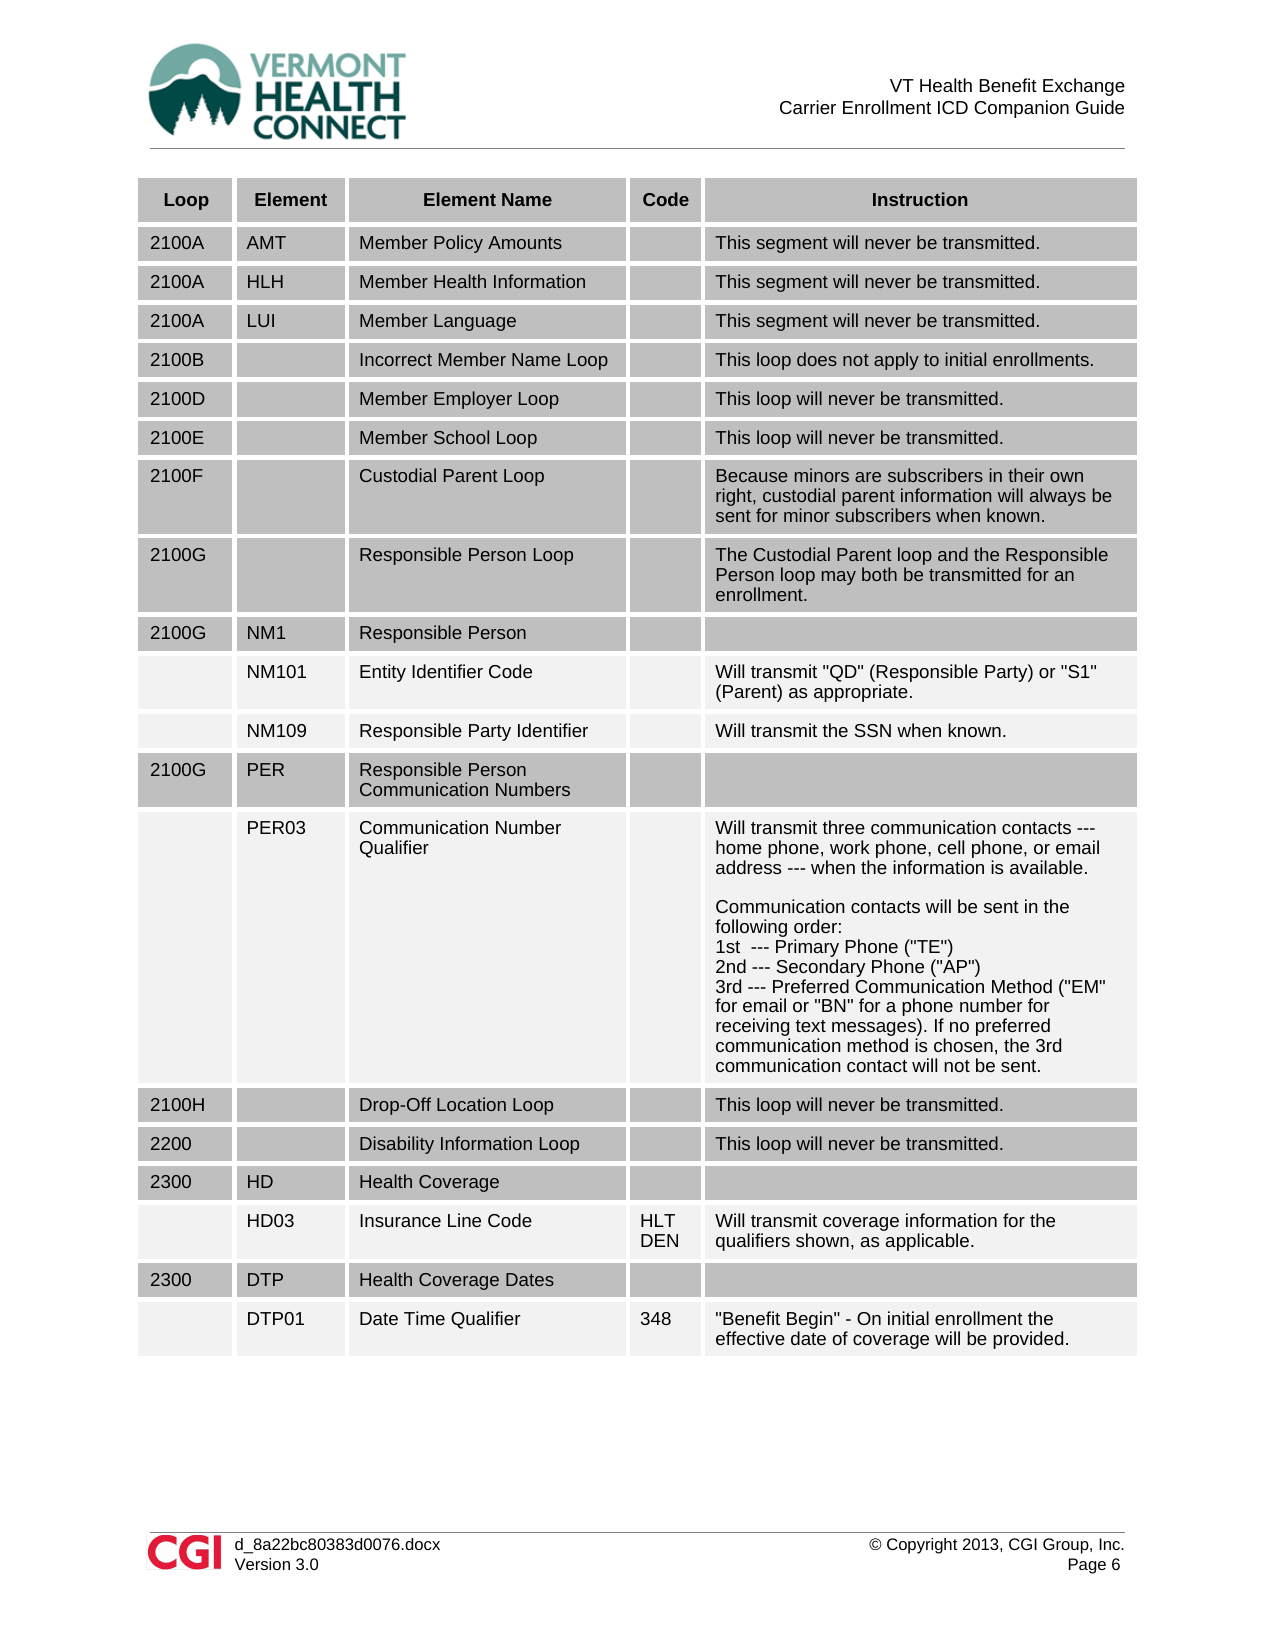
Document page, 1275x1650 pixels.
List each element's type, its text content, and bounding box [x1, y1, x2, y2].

table_cell The Custodial Parent loop and the Responsible Person loop may both be transmitted for an enrollment. [705, 538, 1137, 612]
table_cell This loop does not apply to initial enrollments. [705, 343, 1137, 377]
table_cell Responsible Party Identifier [349, 714, 626, 748]
table_cell [237, 538, 345, 612]
table_cell Disability Information Loop [349, 1127, 626, 1161]
table_cell [630, 1263, 701, 1297]
table_cell 2100G [138, 538, 232, 612]
table_cell LUI [237, 305, 345, 339]
table_cell Responsible Person Communication Numbers [349, 753, 626, 807]
table_cell 2100H [138, 1088, 232, 1122]
table_cell [705, 1166, 1137, 1200]
table_cell Entity Identifier Code [349, 656, 626, 709]
table_cell 2100A [138, 305, 232, 339]
table_cell [630, 617, 701, 651]
table_cell [630, 1166, 701, 1200]
table_cell [630, 1127, 701, 1161]
table_cell Will transmit "QD" (Responsible Party) or "S1" (Parent) as appropriate. [705, 656, 1137, 709]
table_cell This segment will never be transmitted. [705, 266, 1137, 300]
table_cell [705, 617, 1137, 651]
table_cell [237, 1088, 345, 1122]
table_cell Responsible Person Loop [349, 538, 626, 612]
table_cell [630, 812, 701, 1083]
table_cell HLH [237, 266, 345, 300]
table_cell 2100D [138, 382, 232, 416]
table_cell Member Health Information [349, 266, 626, 300]
table_cell [630, 460, 701, 534]
table_cell Communication Number Qualifier [349, 812, 626, 1083]
table_cell [630, 343, 701, 377]
table_header Element [237, 178, 345, 222]
table_cell Will transmit the SSN when known. [705, 714, 1137, 748]
table_cell [237, 460, 345, 534]
table_cell DTP [237, 1263, 345, 1297]
table_header Element Name [349, 178, 626, 222]
table_cell [138, 812, 232, 1083]
table_cell PER03 [237, 812, 345, 1083]
table_cell NM101 [237, 656, 345, 709]
table_cell [237, 382, 345, 416]
table_cell HD [237, 1166, 345, 1200]
table_cell Incorrect Member Name Loop [349, 343, 626, 377]
table_cell Insurance Line Code [349, 1205, 626, 1259]
table_cell [237, 1127, 345, 1161]
table_cell HD03 [237, 1205, 345, 1259]
table_cell PER [237, 753, 345, 807]
table_cell NM109 [237, 714, 345, 748]
table_cell [630, 382, 701, 416]
table_cell Because minors are subscribers in their own right, custodial parent information will always be sent for minor subscribers when known. [705, 460, 1137, 534]
table_cell 2100G [138, 753, 232, 807]
table_cell Member School Loop [349, 421, 626, 455]
table_cell [630, 753, 701, 807]
table_header Instruction [705, 178, 1137, 222]
table_cell Drop-Off Location Loop [349, 1088, 626, 1122]
table_cell 2100A [138, 266, 232, 300]
table_cell 2100A [138, 227, 232, 261]
table_cell This loop will never be transmitted. [705, 1127, 1137, 1161]
table_cell [237, 421, 345, 455]
table_cell 2100G [138, 617, 232, 651]
table_cell [630, 714, 701, 748]
picture [146, 41, 409, 145]
table_cell Health Coverage [349, 1166, 626, 1200]
table_cell [630, 656, 701, 709]
table_cell [138, 714, 232, 748]
table_cell [138, 656, 232, 709]
table_cell 2200 [138, 1127, 232, 1161]
table_cell This loop will never be transmitted. [705, 1088, 1137, 1122]
table_cell [237, 343, 345, 377]
table_cell 2300 [138, 1263, 232, 1297]
table_cell [138, 1302, 232, 1356]
table_cell Member Language [349, 305, 626, 339]
table_header Code [630, 178, 701, 222]
table_cell Member Policy Amounts [349, 227, 626, 261]
table_cell [630, 266, 701, 300]
table_cell Health Coverage Dates [349, 1263, 626, 1297]
table_cell 2100E [138, 421, 232, 455]
table_cell Will transmit coverage information for the qualifiers shown, as applicable. [705, 1205, 1137, 1259]
table_cell "Benefit Begin" - On initial enrollment the effective date of coverage will be provided. [705, 1302, 1137, 1356]
table_cell 348 [630, 1302, 701, 1356]
table_cell This loop will never be transmitted. [705, 382, 1137, 416]
table_cell Date Time Qualifier [349, 1302, 626, 1356]
table_cell [630, 305, 701, 339]
table_cell Responsible Person [349, 617, 626, 651]
table_cell Will transmit three communication contacts --- home phone, work phone, cell phone, or email address --- when the information is available. Communication contacts will be sent in the following order: 1st --- Primary Phone ("TE") 2nd --- Secondary Phone ("AP") 3rd --- Preferred Communication Method ("EM" for email or "BN" for a phone number for receiving text messages). If no preferred communication method is chosen, the 3rd communication contact will not be sent. [705, 812, 1137, 1083]
table_cell AMT [237, 227, 345, 261]
table_cell HLT DEN [630, 1205, 701, 1259]
table_cell [705, 1263, 1137, 1297]
table_header Loop [138, 178, 232, 222]
table_cell This segment will never be transmitted. [705, 227, 1137, 261]
table_cell [630, 421, 701, 455]
table_cell 2100B [138, 343, 232, 377]
table_cell [630, 538, 701, 612]
table_cell 2100F [138, 460, 232, 534]
table_cell [705, 753, 1137, 807]
table_cell [630, 1088, 701, 1122]
table_cell DTP01 [237, 1302, 345, 1356]
table_cell This loop will never be transmitted. [705, 421, 1137, 455]
table_cell Custodial Parent Loop [349, 460, 626, 534]
table_cell [138, 1205, 232, 1259]
table_cell This segment will never be transmitted. [705, 305, 1137, 339]
picture [146, 1535, 222, 1570]
table_cell [630, 227, 701, 261]
table_cell Member Employer Loop [349, 382, 626, 416]
table_cell 2300 [138, 1166, 232, 1200]
table_cell NM1 [237, 617, 345, 651]
